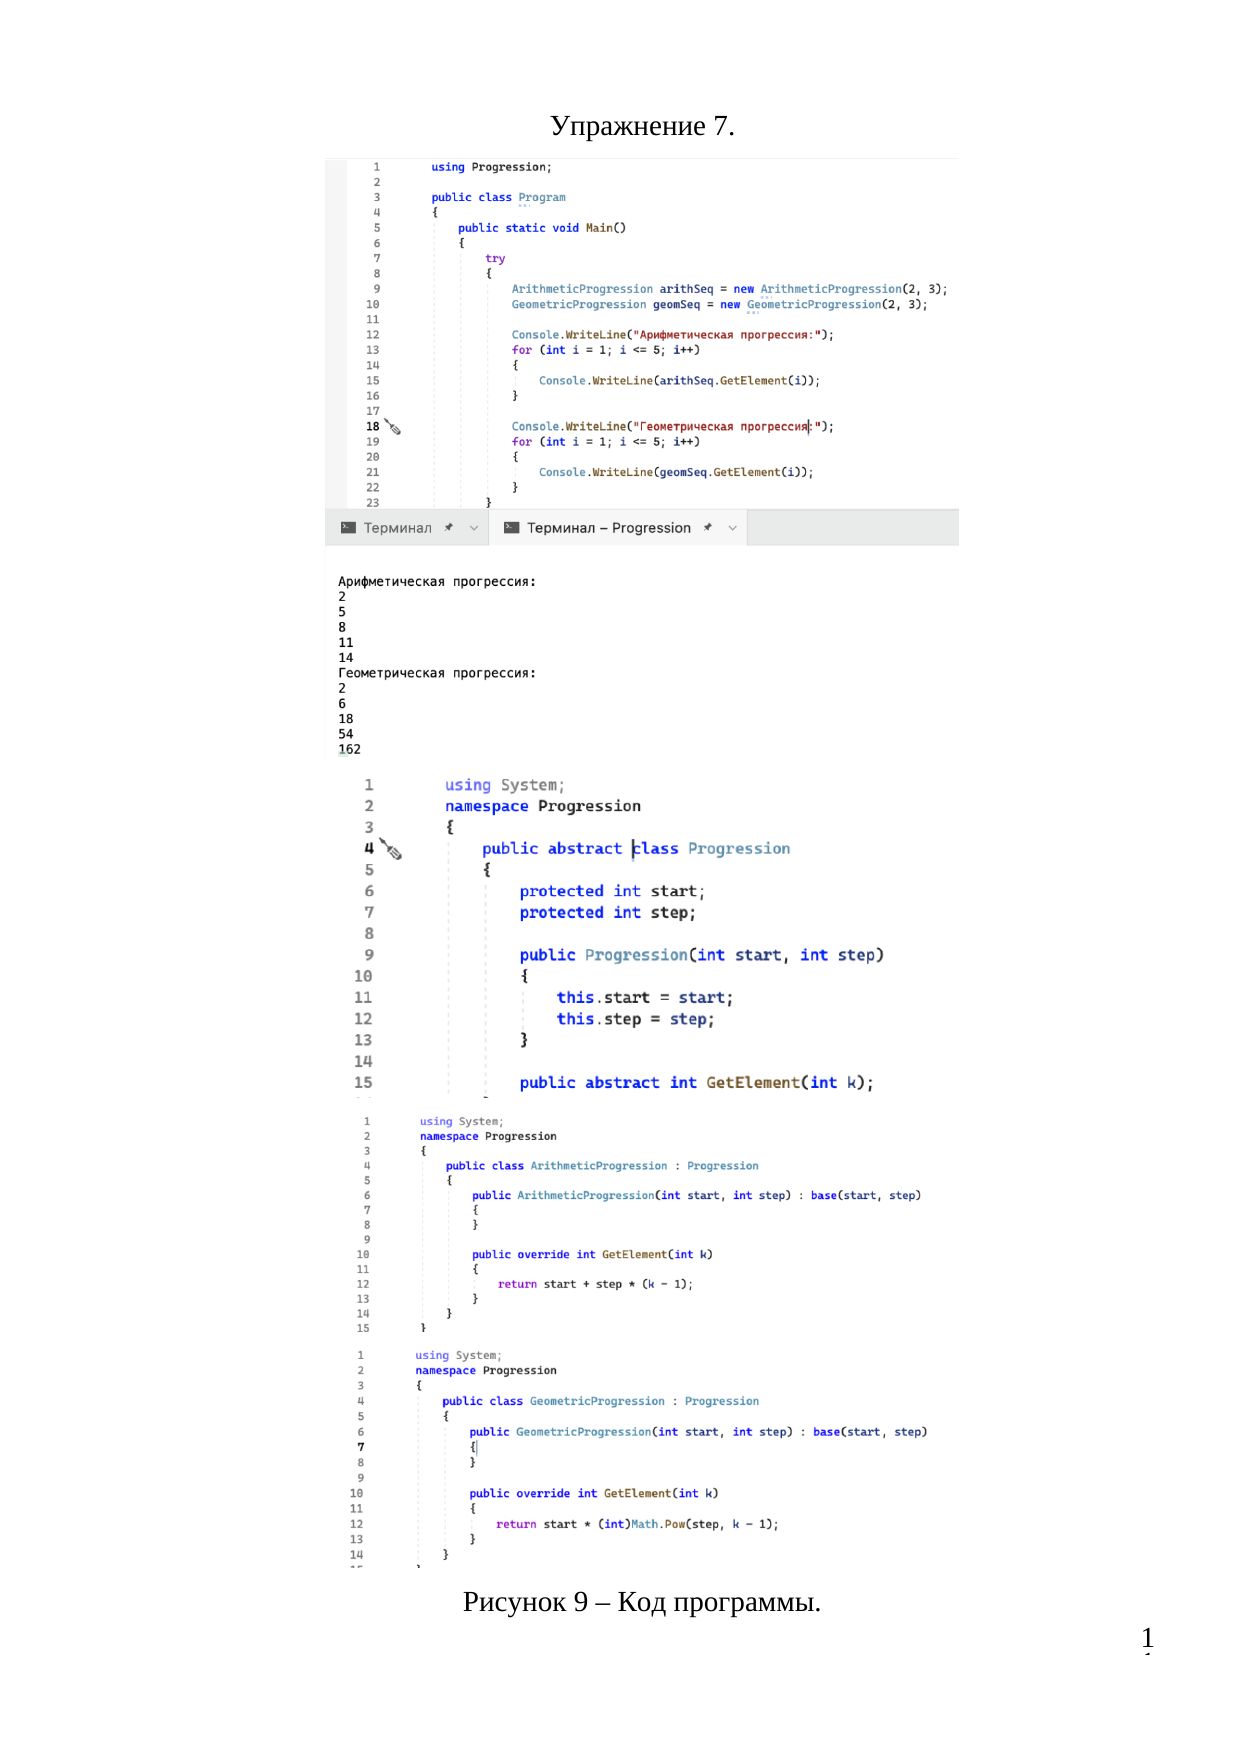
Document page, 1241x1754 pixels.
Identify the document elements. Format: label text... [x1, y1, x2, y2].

picture [348, 1348, 937, 1568]
picture [344, 773, 940, 1098]
picture [357, 1114, 928, 1332]
picture [325, 158, 959, 757]
